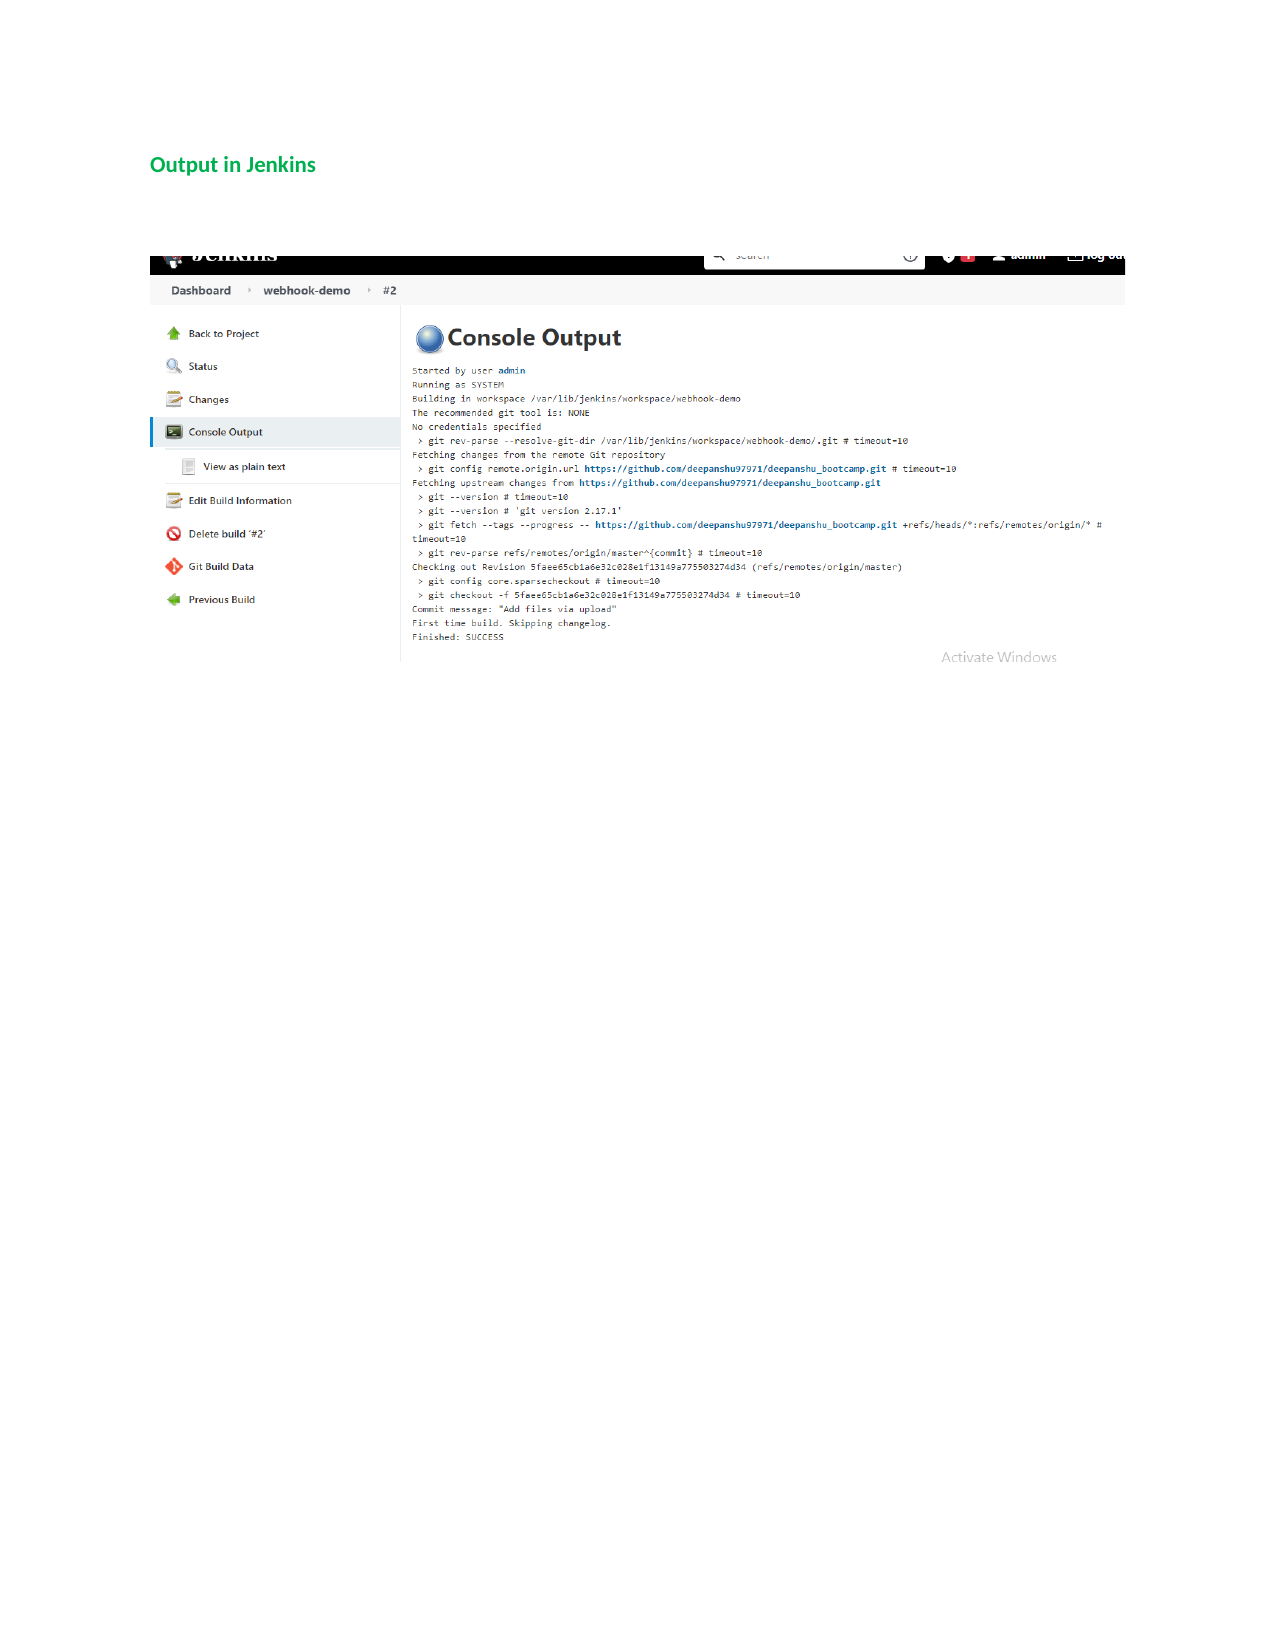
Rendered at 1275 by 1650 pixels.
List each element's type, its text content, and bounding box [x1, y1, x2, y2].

text Output in Jenkins [150, 150, 1125, 178]
picture [150, 256, 1125, 662]
